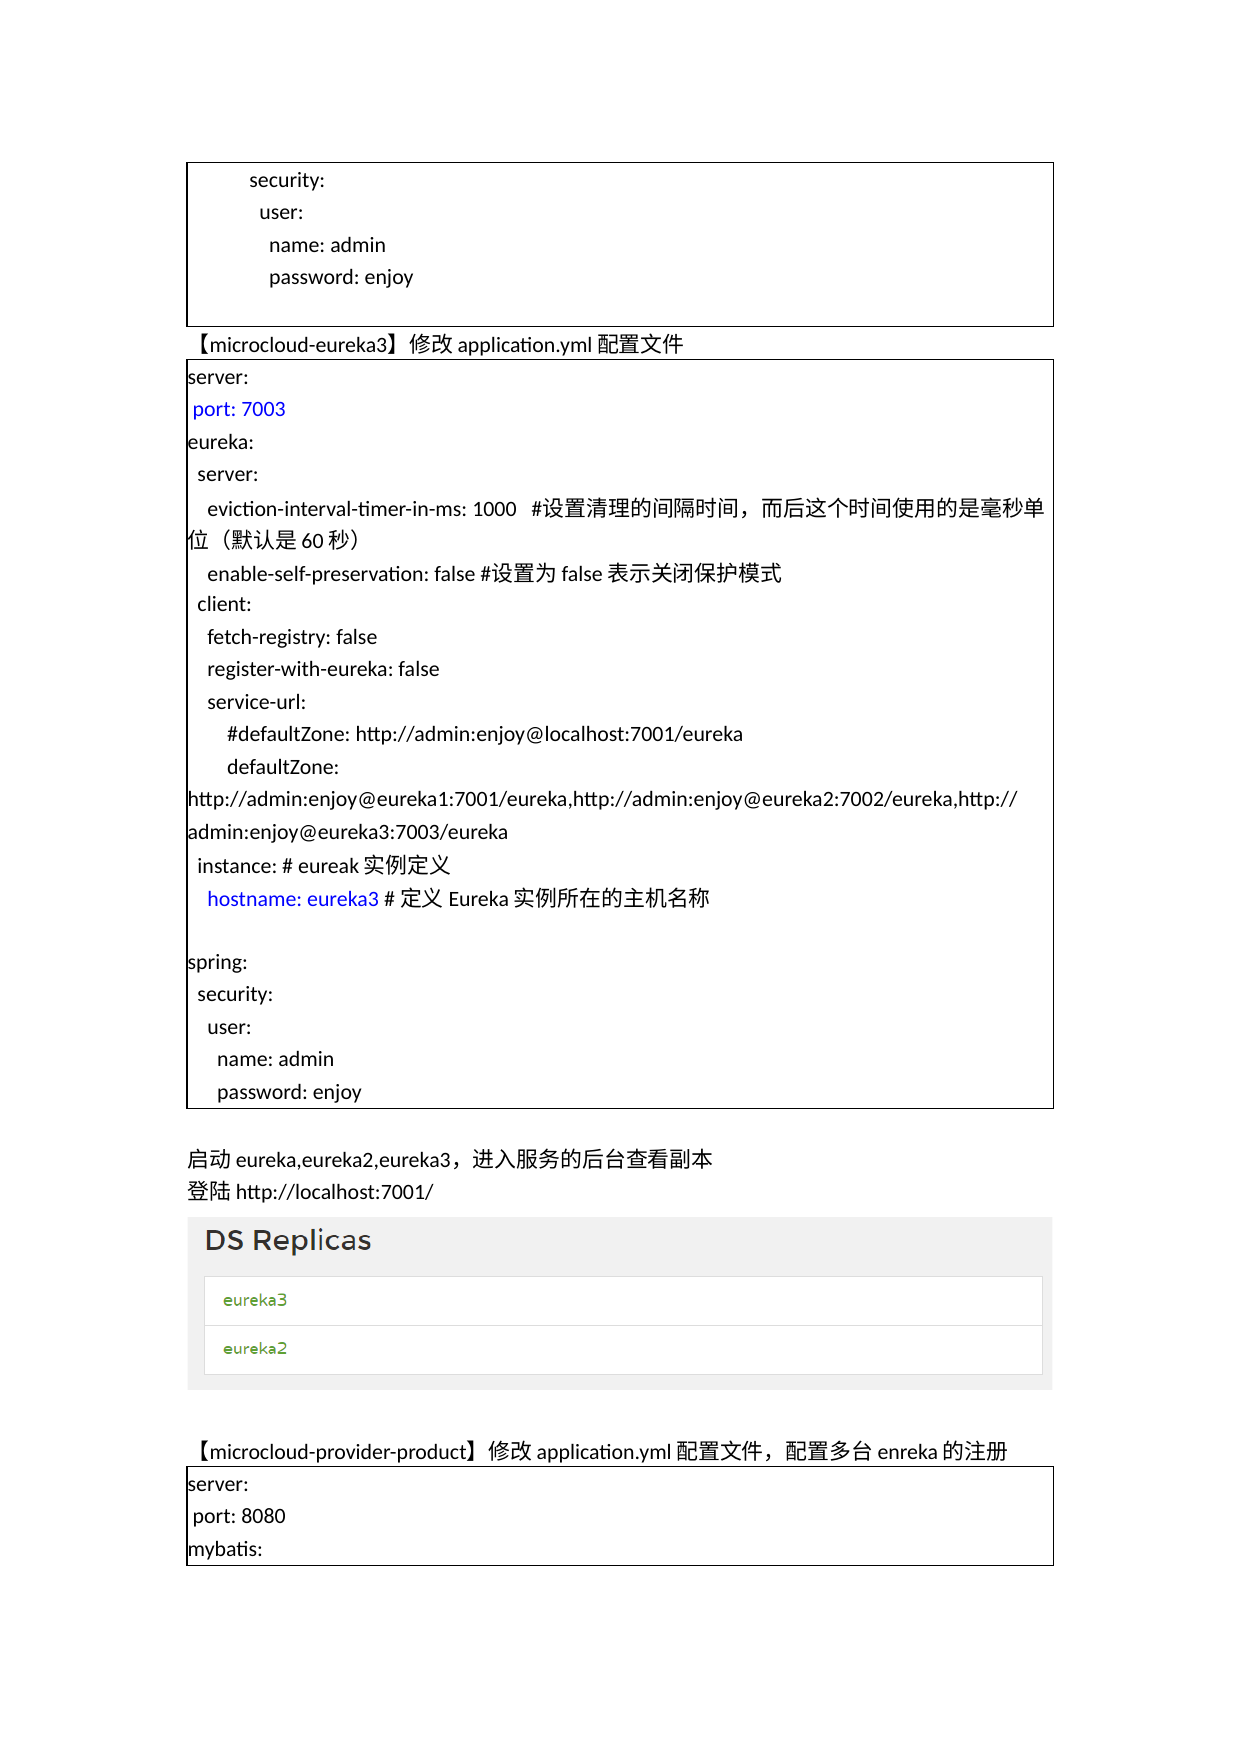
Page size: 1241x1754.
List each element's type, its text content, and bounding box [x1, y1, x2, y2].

text eviction-interval-timer-in-ms: 1000 #设置清理的间隔时间，而后这个时间使用的是毫秒单位（默认是60秒） [188, 490, 1053, 555]
text #defaultZone: http://admin:enjoy@localhost:7001/eureka [188, 718, 1053, 750]
picture [187, 1217, 1053, 1390]
text user: [188, 1010, 1053, 1043]
text service-url: [188, 685, 1053, 718]
text instance: # eureak实例定义 [188, 848, 1053, 880]
text 登陆http://localhost:7001/ [187, 1174, 1053, 1206]
text enable-self-preservation: false #设置为false表示关闭保护模式 [188, 555, 1053, 588]
text server: [188, 458, 1053, 490]
text server: [188, 360, 1053, 393]
text password: enjoy [188, 1074, 1053, 1108]
text defaultZone: http://admin:enjoy@eureka1:7001/eureka,http://admin:enjoy@eureka2:7002/eureka,http://admin:enjoy@eureka3:7003/eureka [188, 750, 1053, 848]
text 【microcloud-eureka3】修改application.yml配置文件 [187, 327, 1053, 359]
text hostname: eureka3 # 定义 Eureka 实例所在的主机名称 [188, 880, 1053, 913]
text fetch-registry: false [188, 620, 1053, 653]
text mybatis: [188, 1531, 1053, 1565]
text 【microcloud-provider-product】修改application.yml配置文件，配置多台enreka的注册 [187, 1434, 1053, 1466]
text name: admin [188, 228, 1053, 261]
text 启动eureka,eureka2,eureka3，进入服务的后台查看副本 [187, 1141, 1053, 1174]
text client: [188, 588, 1053, 620]
text name: admin [188, 1043, 1053, 1074]
text server: [188, 1467, 1053, 1500]
text security: [188, 978, 1053, 1010]
text register-with-eureka: false [188, 653, 1053, 685]
text password: enjoy [188, 261, 1053, 293]
text port: 8080 [188, 1500, 1053, 1531]
text eureka: [188, 425, 1053, 458]
text security: [188, 163, 1053, 196]
text user: [188, 196, 1053, 228]
text spring: [188, 945, 1053, 978]
text port: 7003 [188, 393, 1053, 425]
